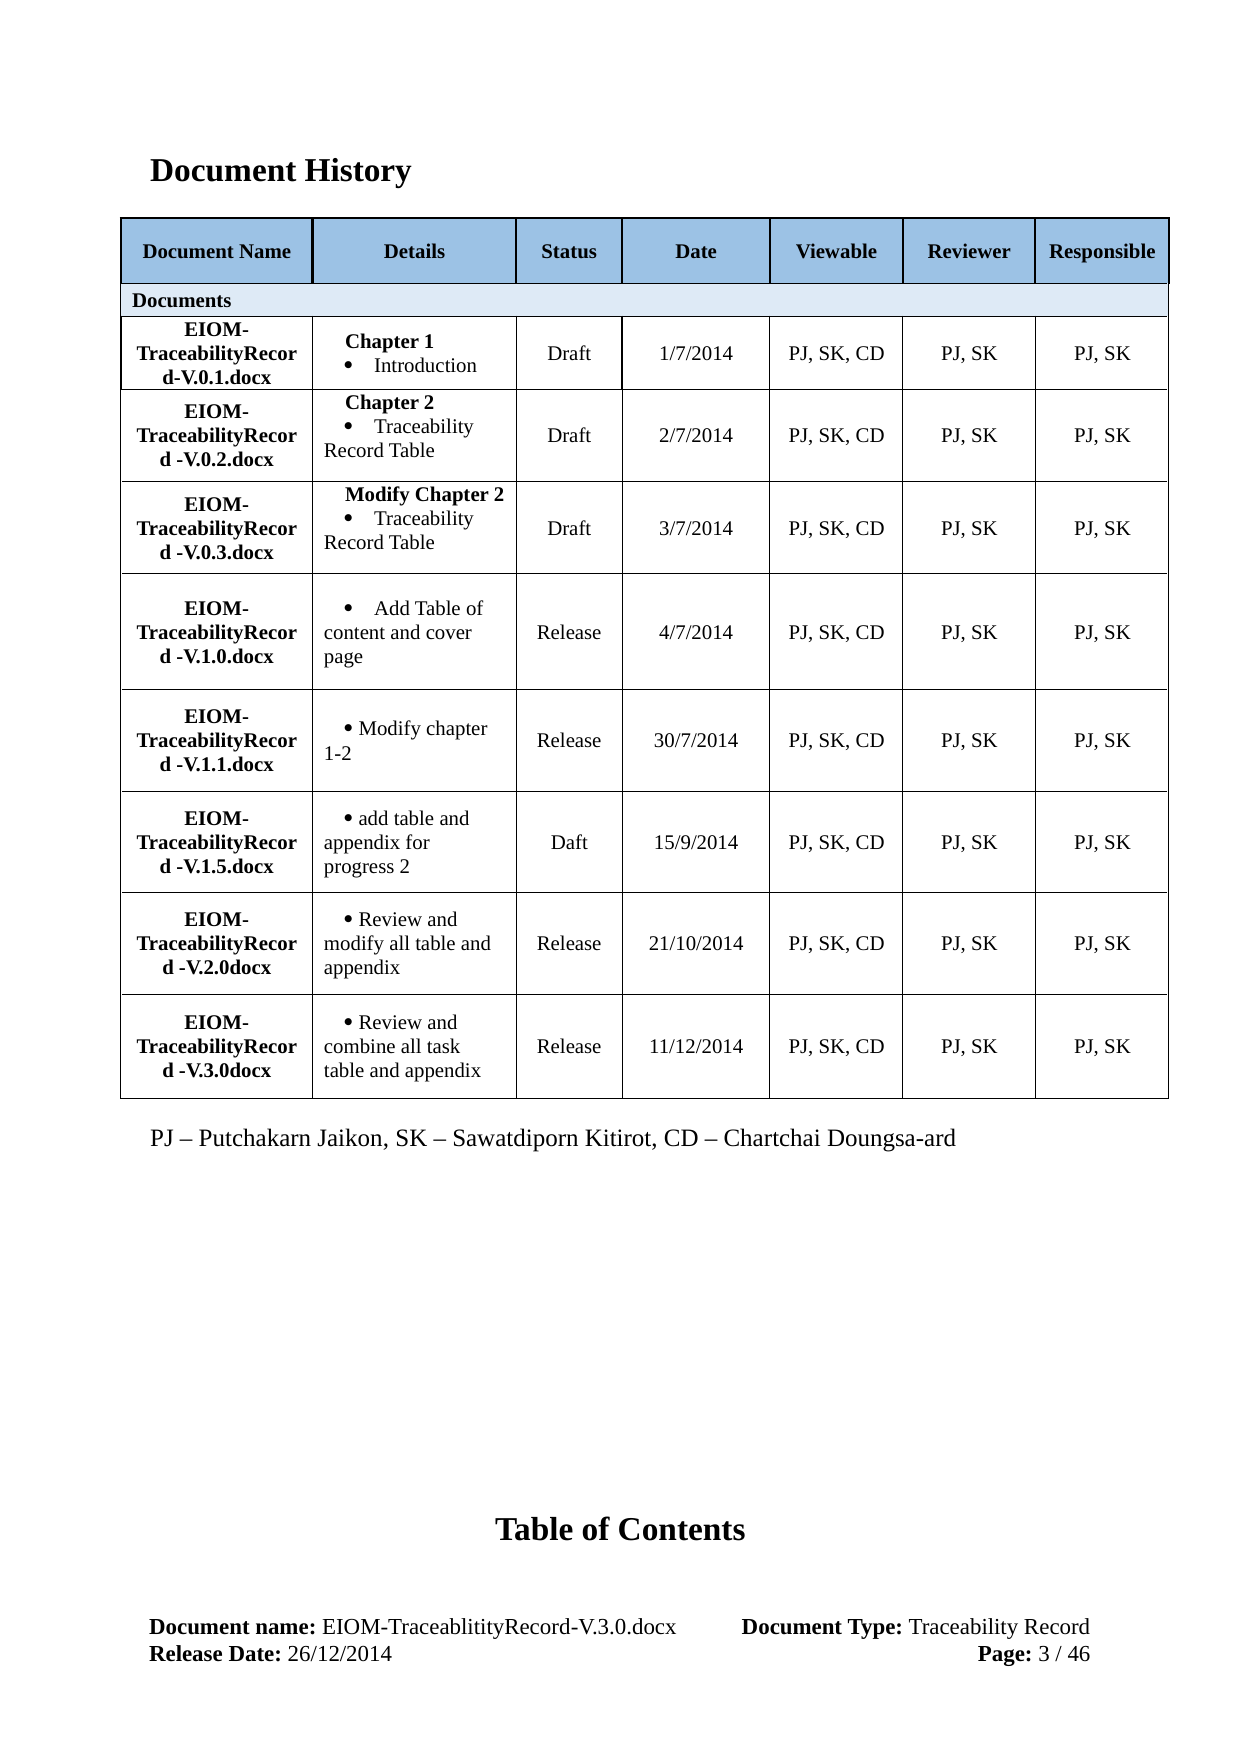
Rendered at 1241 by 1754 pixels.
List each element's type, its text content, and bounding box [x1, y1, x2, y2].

table_cell PJ, SK [1036, 892, 1168, 993]
table_cell PJ, SK, CD [770, 690, 902, 791]
table_header Reviewer [904, 219, 1034, 283]
table_cell PJ, SK [903, 995, 1035, 1098]
table_cell Modify Chapter 2  Traceability Record Table [313, 482, 516, 573]
table_cell 21/10/2014 [623, 893, 769, 993]
table_cell PJ, SK, CD [770, 792, 902, 892]
table_cell PJ, SK [1036, 791, 1168, 892]
table_cell Draft [517, 317, 621, 389]
table_cell PJ, SK [1036, 689, 1168, 791]
text Document History [150, 150, 1090, 188]
table_cell PJ, SK [903, 482, 1035, 573]
table_cell  Review and modify all table and appendix [313, 893, 516, 993]
table_cell PJ, SK [903, 690, 1035, 791]
table_cell Daft [517, 792, 622, 892]
table_cell  Review and combine all task table and appendix [313, 995, 516, 1098]
table_cell EIOM- TraceabilityRecord -V.1.1.docx [121, 689, 312, 791]
table_cell 2/7/2014 [623, 390, 769, 481]
table_cell 15/9/2014 [623, 792, 769, 892]
table_cell PJ, SK [903, 317, 1035, 389]
table_cell EIOM- TraceabilityRecord -V.2.0docx [121, 892, 312, 993]
table_cell Chapter 2  Traceability Record Table [313, 390, 516, 481]
table_cell  Add Table of content and cover page [313, 574, 516, 689]
table_cell PJ, SK [903, 792, 1035, 892]
table_cell PJ, SK [1036, 994, 1168, 1098]
table_cell PJ, SK [903, 893, 1035, 993]
table_cell PJ, SK, CD [770, 390, 902, 481]
table_header Document Name [122, 219, 311, 283]
table_cell PJ, SK, CD [770, 317, 902, 389]
table_cell EIOM- TraceabilityRecord -V.3.0docx [121, 994, 312, 1098]
table_cell PJ, SK, CD [770, 893, 902, 993]
table_cell EIOM- TraceabilityRecord -V.1.5.docx [121, 791, 312, 892]
table_cell Release [517, 995, 622, 1098]
table_header Viewable [771, 219, 902, 283]
text PJ – Putchakarn Jaikon, SK – Sawatdiporn Kitirot, CD – Chartchai Doungsa-ard [150, 1123, 1090, 1152]
table_cell Draft [517, 390, 622, 481]
table_cell PJ, SK, CD [770, 574, 902, 689]
table_cell  add table and appendix for progress 2 [313, 792, 516, 892]
table_cell 11/12/2014 [623, 995, 769, 1098]
table_header Status [517, 219, 621, 283]
table_cell 30/7/2014 [623, 690, 769, 791]
table_cell 3/7/2014 [623, 482, 769, 573]
table_cell PJ, SK [1036, 316, 1168, 389]
table_cell EIOM- TraceabilityRecord -V.0.3.docx [121, 481, 312, 573]
table_cell EIOM- TraceabilityRecord -V.1.0.docx [121, 573, 312, 689]
table_cell PJ, SK [1036, 573, 1168, 689]
table_cell Release [517, 574, 622, 689]
table_cell 1/7/2014 [623, 317, 769, 389]
table_header Responsible [1036, 219, 1168, 283]
table_header Details [314, 219, 515, 283]
table_cell PJ, SK [903, 390, 1035, 481]
table_cell EIOM- TraceabilityRecord -V.0.2.docx [121, 390, 312, 481]
table_cell Release [517, 690, 622, 791]
table_cell PJ, SK [1036, 389, 1168, 481]
table_cell  Modify chapter 1-2 [313, 690, 516, 791]
table_cell PJ, SK, CD [770, 995, 902, 1098]
table_cell PJ, SK [1036, 481, 1168, 573]
table_cell PJ, SK [903, 574, 1035, 689]
table_header Date [623, 219, 769, 283]
table_cell Release [517, 893, 622, 993]
table_cell PJ, SK, CD [770, 482, 902, 573]
table_cell Chapter 1  Introduction [313, 317, 516, 389]
table_cell Draft [517, 482, 622, 573]
table_cell Documents [121, 283, 1168, 316]
table_cell EIOM-TraceabilityRecord-V.0.1.docx [122, 317, 312, 389]
table_cell 4/7/2014 [623, 574, 769, 689]
